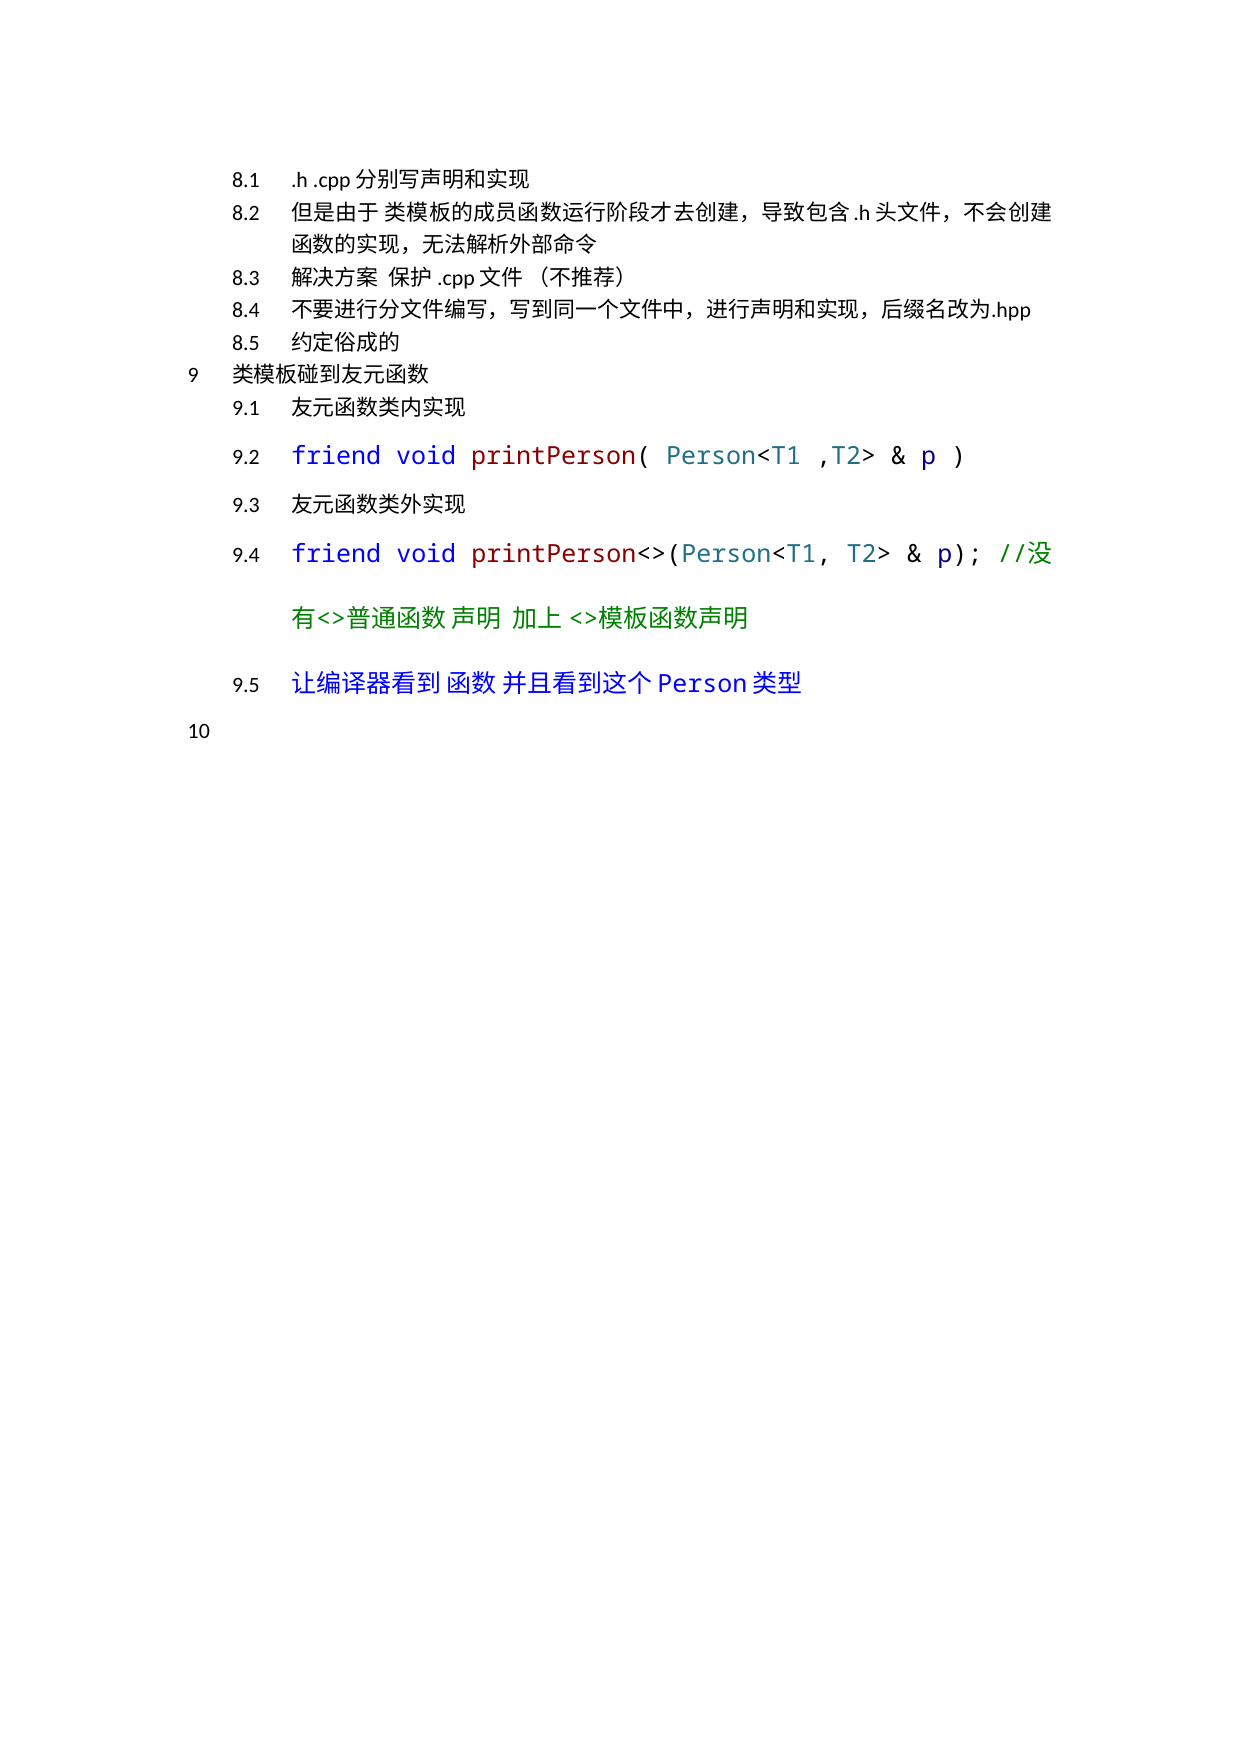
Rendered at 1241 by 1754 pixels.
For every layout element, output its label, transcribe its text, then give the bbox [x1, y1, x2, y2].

list 解决方案 保护 .cpp文件 （不推荐） [232, 259, 1053, 292]
list 不要进行分文件编写，写到同一个文件中，进行声明和实现，后缀名改为.hpp [232, 292, 1053, 324]
list 约定俗成的 [232, 324, 1053, 357]
list 友元函数类外实现 [232, 487, 1053, 519]
list 但是由于 类模板的成员函数运行阶段才去创建，导致包含.h头文件，不会创建函数的实现，无法解析外部命令 [232, 194, 1053, 259]
list 类模板碰到友元函数 [187, 357, 1053, 389]
list friend void printPerson<>(Person<T1, T2> & p); //没有<>普通函数 声明 加上 <>模板函数声明 [232, 519, 1053, 649]
list 友元函数类内实现 [232, 389, 1053, 422]
list 让编译器看到 函数 并且看到这个Person类型 [232, 649, 1053, 714]
list friend void printPerson( Person<T1 ,T2> & p ) [232, 422, 1053, 487]
list .h .cpp分别写声明和实现 [232, 162, 1053, 194]
